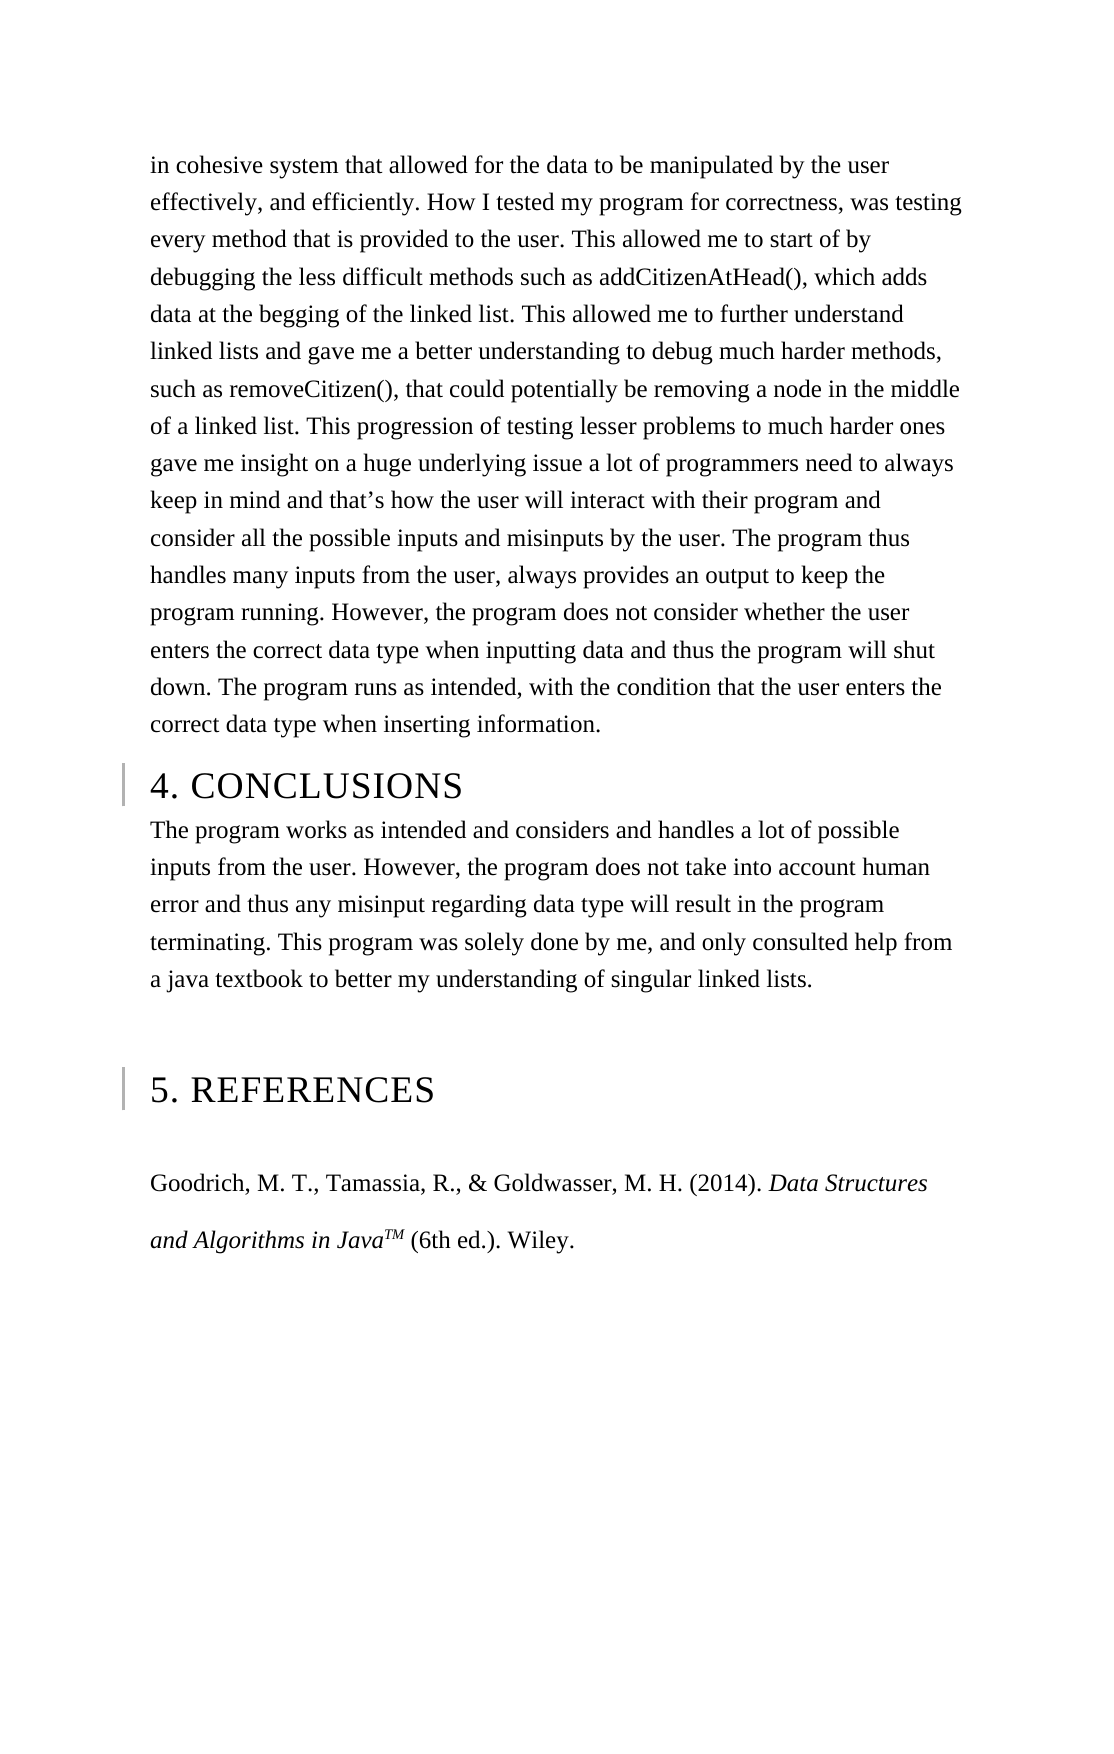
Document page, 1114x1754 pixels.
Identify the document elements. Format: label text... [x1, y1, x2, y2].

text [150, 150, 964, 738]
subtitle 5. References [125, 1067, 964, 1110]
subtitle 4. Conclusions [125, 763, 964, 806]
text The program works as intended and considers and handles a lot of possible inputs from the user. However, the program does not take into account human error and thus any misinput regarding data type will result in the program terminating. This program was solely done by me, and only consulted help from a java textbook to better my understanding of singular linked lists. [150, 815, 964, 993]
text Goodrich, M. T., Tamassia, R., & Goldwasser, M. H. (2014). Data Structures and Algorithms in JavaTM (6th ed.). Wiley. [150, 1168, 964, 1254]
